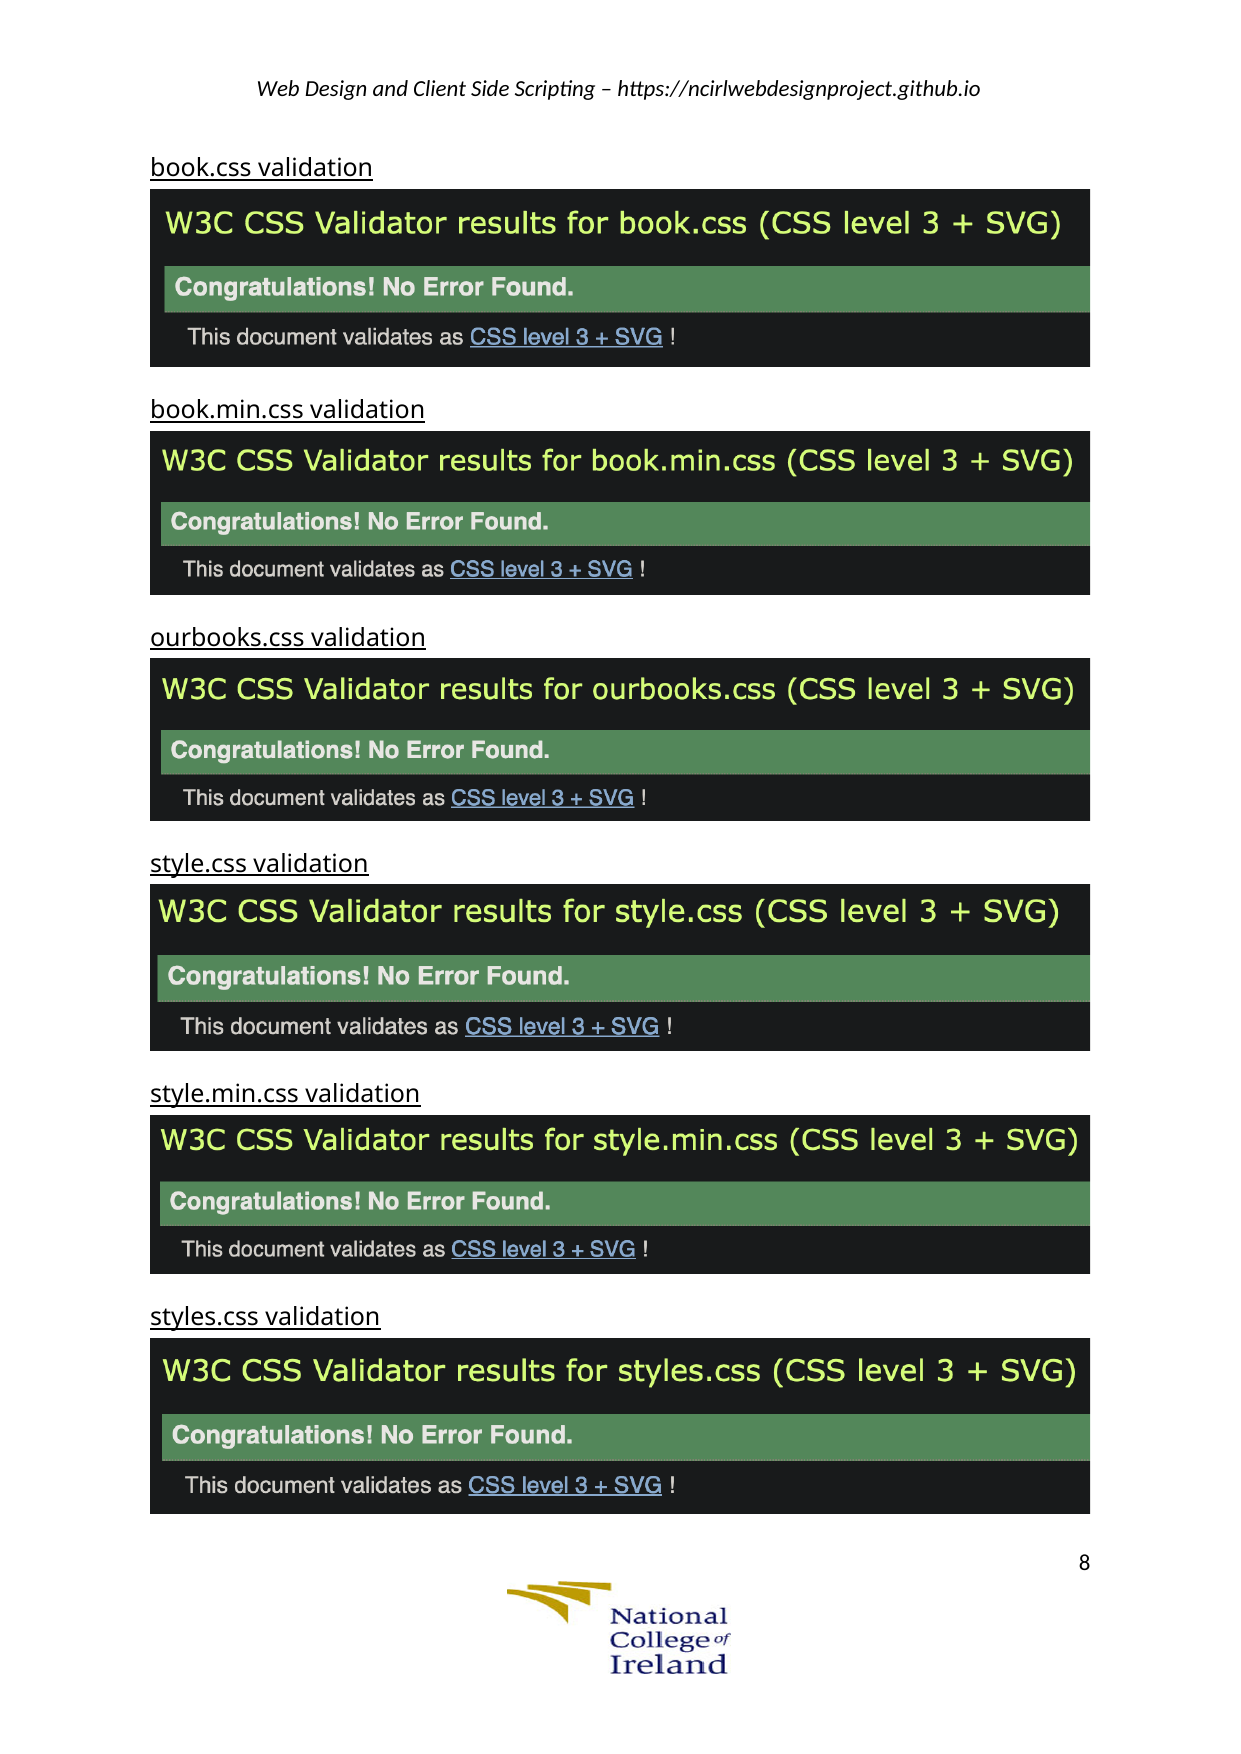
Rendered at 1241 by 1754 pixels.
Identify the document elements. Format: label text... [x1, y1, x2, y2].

picture [150, 189, 1091, 367]
subtitle style.min.css validation [150, 1076, 1090, 1110]
subtitle book.css validation [150, 150, 1090, 184]
subtitle ourbooks.css validation [150, 619, 1090, 653]
picture [150, 1338, 1091, 1514]
subtitle styles.css validation [150, 1299, 1090, 1333]
picture [150, 884, 1091, 1051]
subtitle style.css validation [150, 845, 1090, 879]
picture [150, 658, 1091, 821]
picture [494, 1575, 746, 1681]
picture [150, 1115, 1091, 1274]
subtitle book.min.css validation [150, 392, 1090, 426]
picture [150, 431, 1091, 595]
